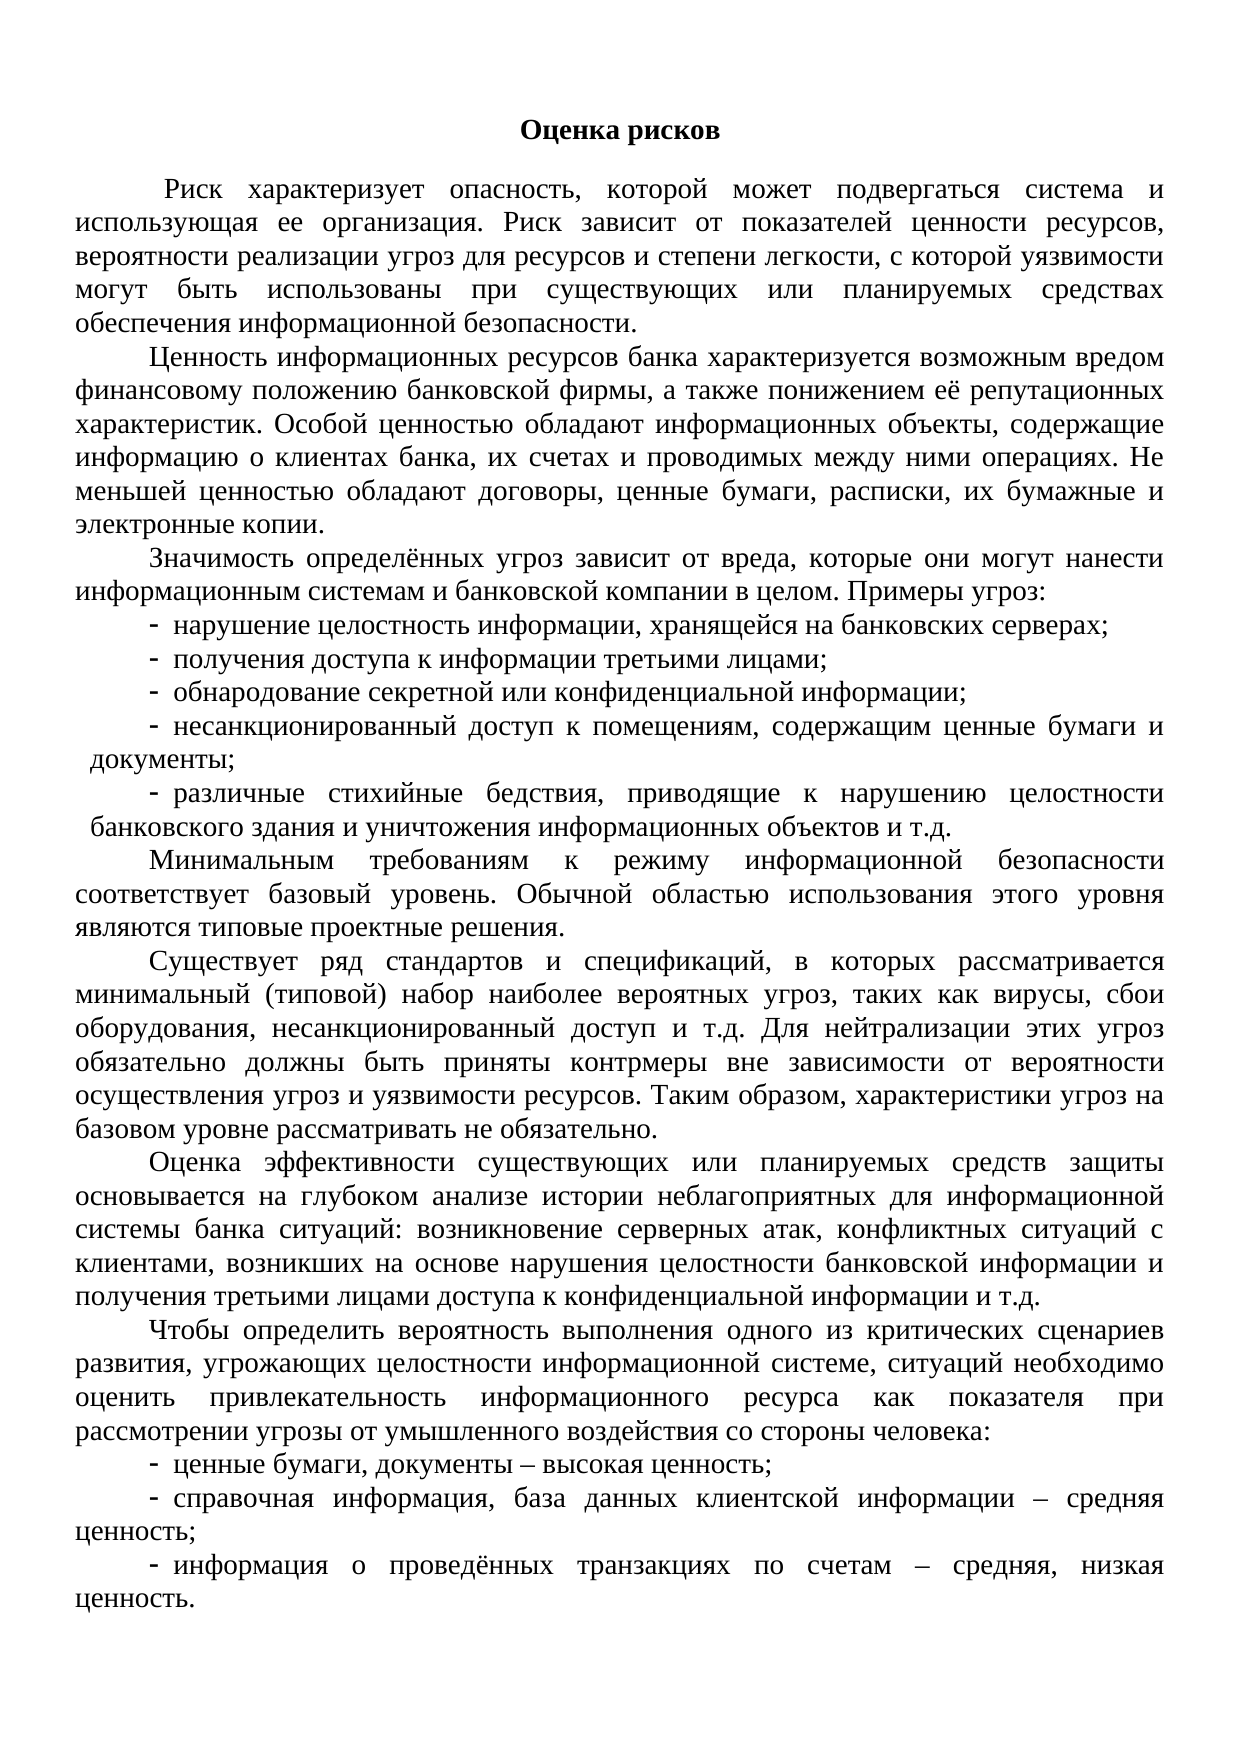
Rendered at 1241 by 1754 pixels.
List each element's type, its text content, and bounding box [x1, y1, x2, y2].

list справочная информация, база данных клиентской информации – средняя ценность; [75, 1480, 1165, 1547]
text Минимальным требованиям к режиму информационной безопасности соответствует базовый уровень. Обычной областью использования этого уровня являются типовые проектные решения. [75, 842, 1165, 943]
text Оценка рисков [75, 112, 1165, 146]
list ценные бумаги, документы – высокая ценность; [75, 1446, 1165, 1480]
text Существует ряд стандартов и спецификаций, в которых рассматривается минимальный (типовой) набор наиболее вероятных угроз, таких как вирусы, сбои оборудования, несанкционированный доступ и т.д. Для нейтрализации этих угроз обязательно должны быть приняты контрмеры вне зависимости от вероятности осуществления угроз и уязвимости ресурсов. Таким образом, характеристики угроз на базовом уровне рассматривать не обязательно. [75, 943, 1165, 1144]
list нарушение целостность информации, хранящейся на банковских серверах; [90, 607, 1165, 641]
list информация о проведённых транзакциях по счетам – средняя, низкая ценность. [75, 1547, 1165, 1614]
text Чтобы определить вероятность выполнения одного из критических сценариев развития, угрожающих целостности информационной системе, ситуаций необходимо оценить привлекательность информационного ресурса как показателя при рассмотрении угрозы от умышленного воздействия со стороны человека: [75, 1312, 1165, 1446]
list обнародование секретной или конфиденциальной информации; [90, 674, 1165, 708]
list несанкционированный доступ к помещениям, содержащим ценные бумаги и документы; [90, 708, 1165, 775]
text Ценность информационных ресурсов банка характеризуется возможным вредом финансовому положению банковской фирмы, а также понижением её репутационных характеристик. Особой ценностью обладают информационных объекты, содержащие информацию о клиентах банка, их счетах и проводимых между ними операциях. Не меньшей ценностью обладают договоры, ценные бумаги, расписки, их бумажные и электронные копии. [75, 339, 1165, 540]
text Значимость определённых угроз зависит от вреда, которые они могут нанести информационным системам и банковской компании в целом. Примеры угроз: [75, 540, 1165, 607]
list различные стихийные бедствия, приводящие к нарушению целостности банковского здания и уничтожения информационных объектов и т.д. [90, 775, 1165, 842]
text Оценка эффективности существующих или планируемых средств защиты основывается на глубоком анализе истории неблагоприятных для информационной системы банка ситуаций: возникновение серверных атак, конфликтных ситуаций с клиентами, возникших на основе нарушения целостности банковской информации и получения третьими лицами доступа к конфиденциальной информации и т.д. [75, 1144, 1165, 1312]
text Риск характеризует опасность, которой может подвергаться система и использующая ее организация. Риск зависит от показателей ценности ресурсов, вероятности реализации угроз для ресурсов и степени легкости, с которой уязвимости могут быть использованы при существующих или планируемых средствах обеспечения информационной безопасности. [75, 171, 1165, 339]
list получения доступа к информации третьими лицами; [90, 641, 1165, 674]
